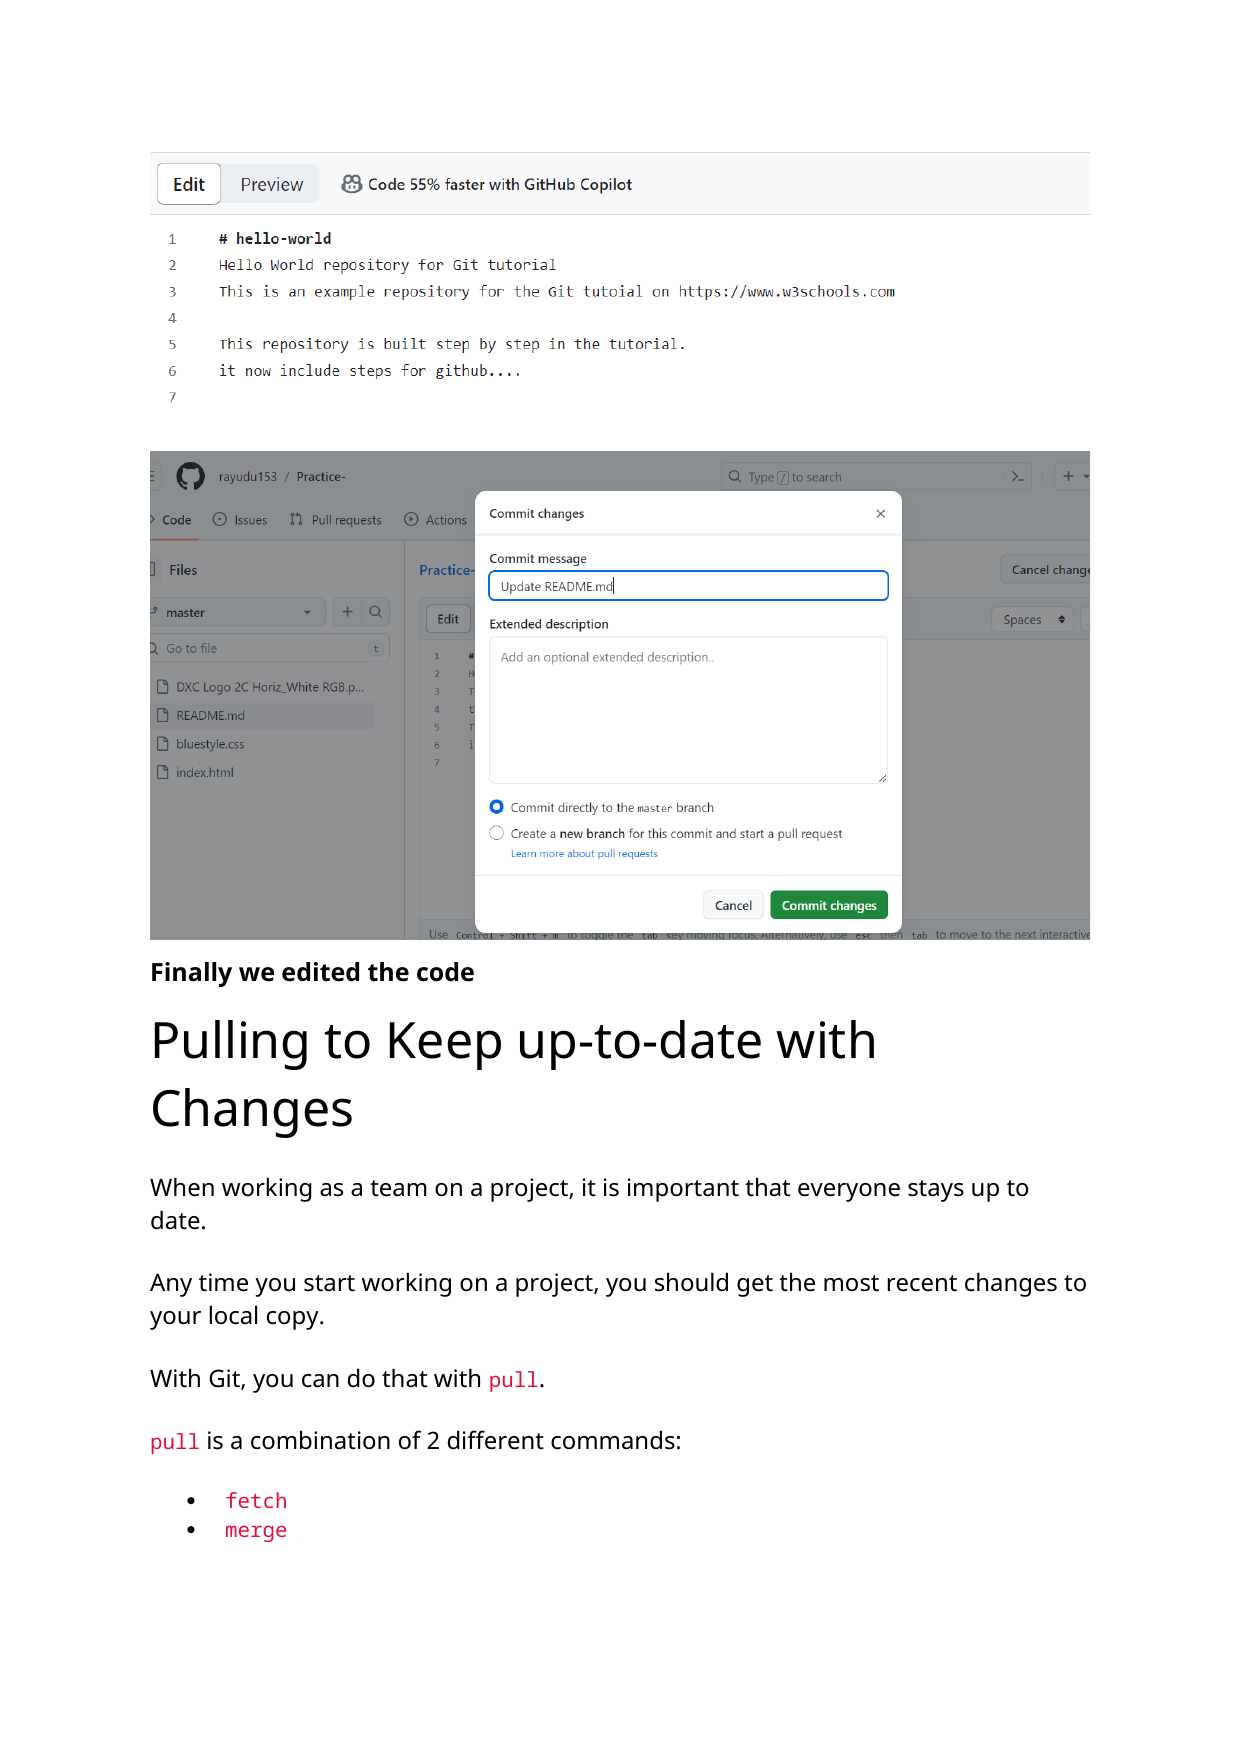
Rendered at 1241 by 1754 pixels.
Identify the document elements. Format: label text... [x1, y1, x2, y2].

picture [150, 150, 1091, 437]
list merge [187, 1515, 1090, 1543]
text pull is a combination of 2 different commands: [150, 1424, 1090, 1457]
list fetch [187, 1487, 1090, 1515]
text When working as a team on a project, it is important that everyone stays up to date. [150, 1171, 1090, 1236]
text Pulling to Keep up-to-date with Changes [150, 1005, 1090, 1141]
picture [150, 451, 1091, 940]
text Any time you start working on a project, you should get the most recent changes to your local copy. [150, 1266, 1090, 1331]
text With Git, you can do that with pull. [150, 1361, 1090, 1394]
subtitle Finally we edited the code [150, 955, 1090, 989]
